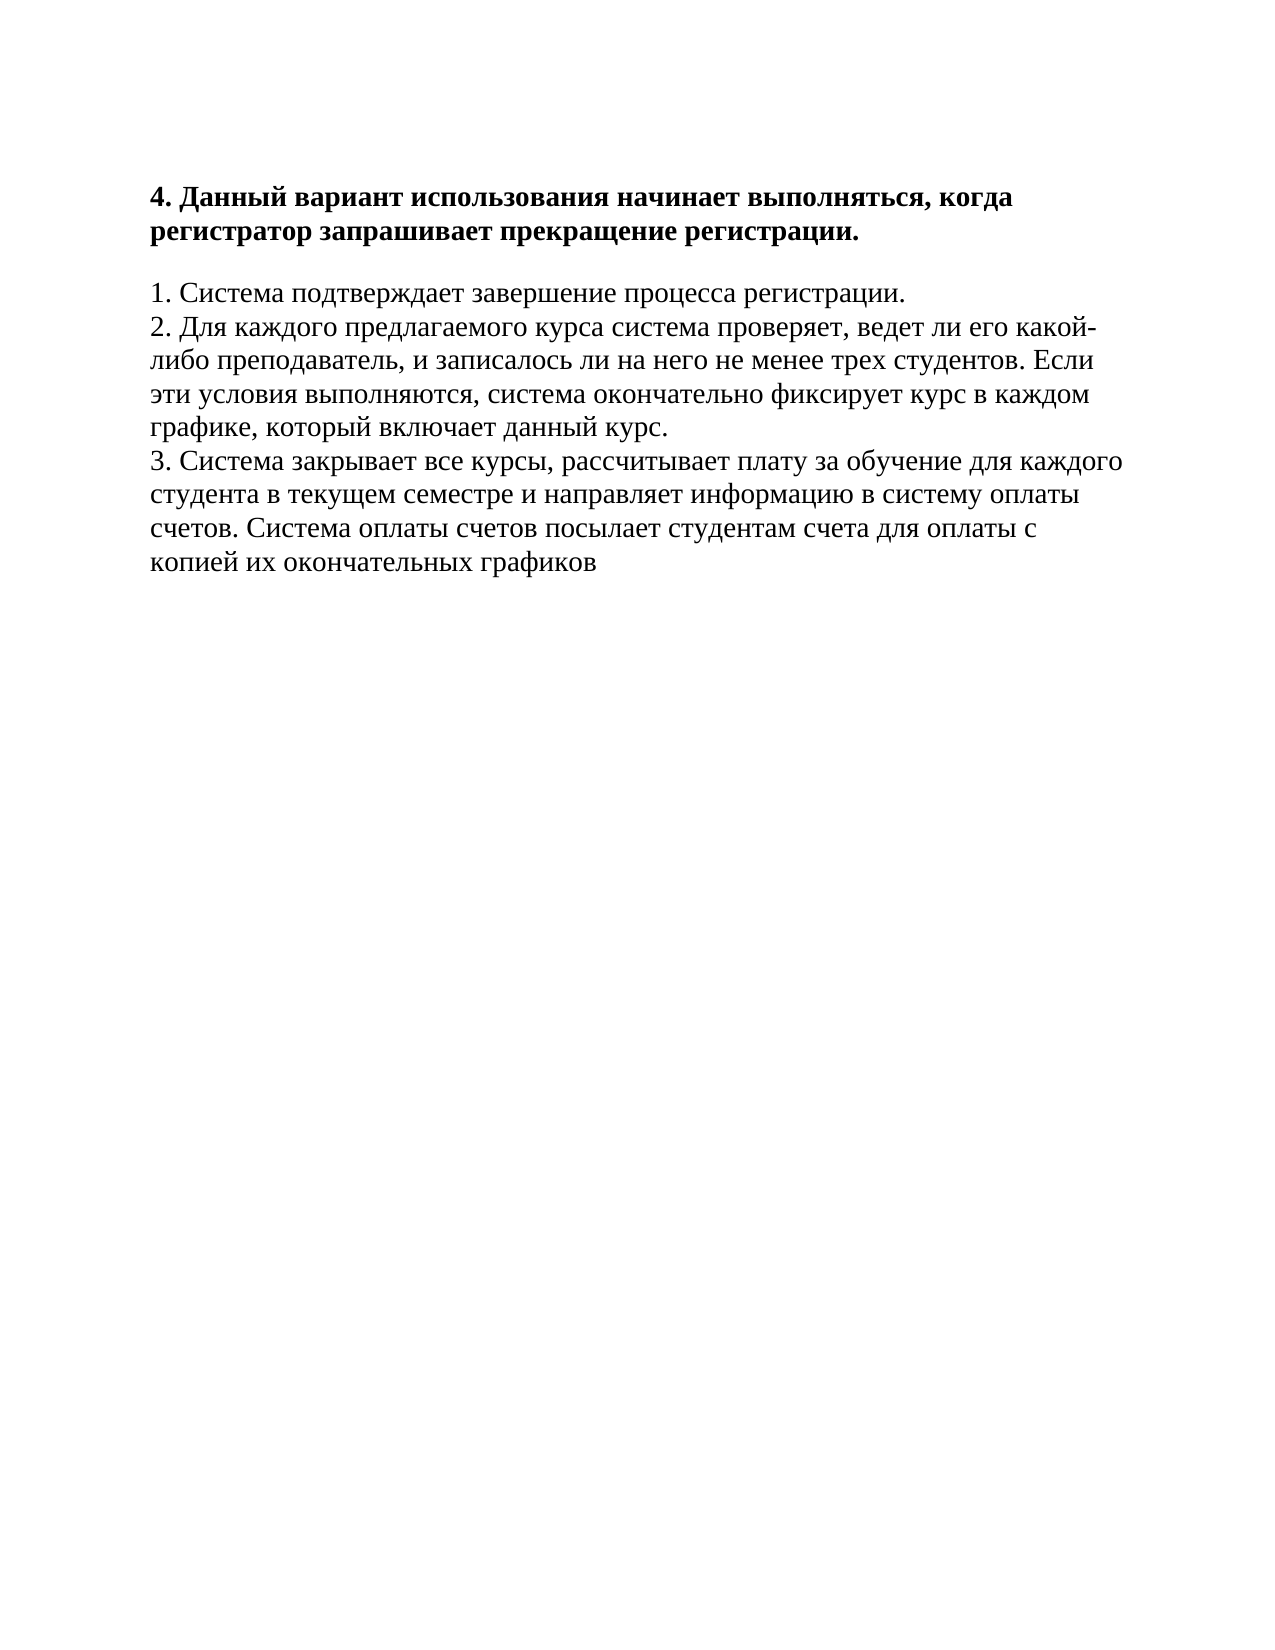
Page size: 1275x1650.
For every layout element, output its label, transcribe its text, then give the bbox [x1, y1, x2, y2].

text 2. Для каждого предлагаемого курса система проверяет, ведет ли его какой-либо преподаватель, и записалось ли на него не менее трех студентов. Если эти условия выполняются, система окончательно фиксирует курс в каждом графике, который включает данный курс. [150, 309, 1125, 443]
text 4. Данный вариант использования начинает выполняться, когда регистратор запрашивает прекращение регистрации. [150, 179, 1125, 246]
text 1. Система подтверждает завершение процесса регистрации. [150, 275, 1125, 309]
text 3. Система закрывает все курсы, рассчитывает плату за обучение для каждого студента в текущем семестре и направляет информацию в систему оплаты счетов. Система оплаты счетов посылает студентам счета для оплаты с копией их окончательных графиков [150, 443, 1125, 577]
